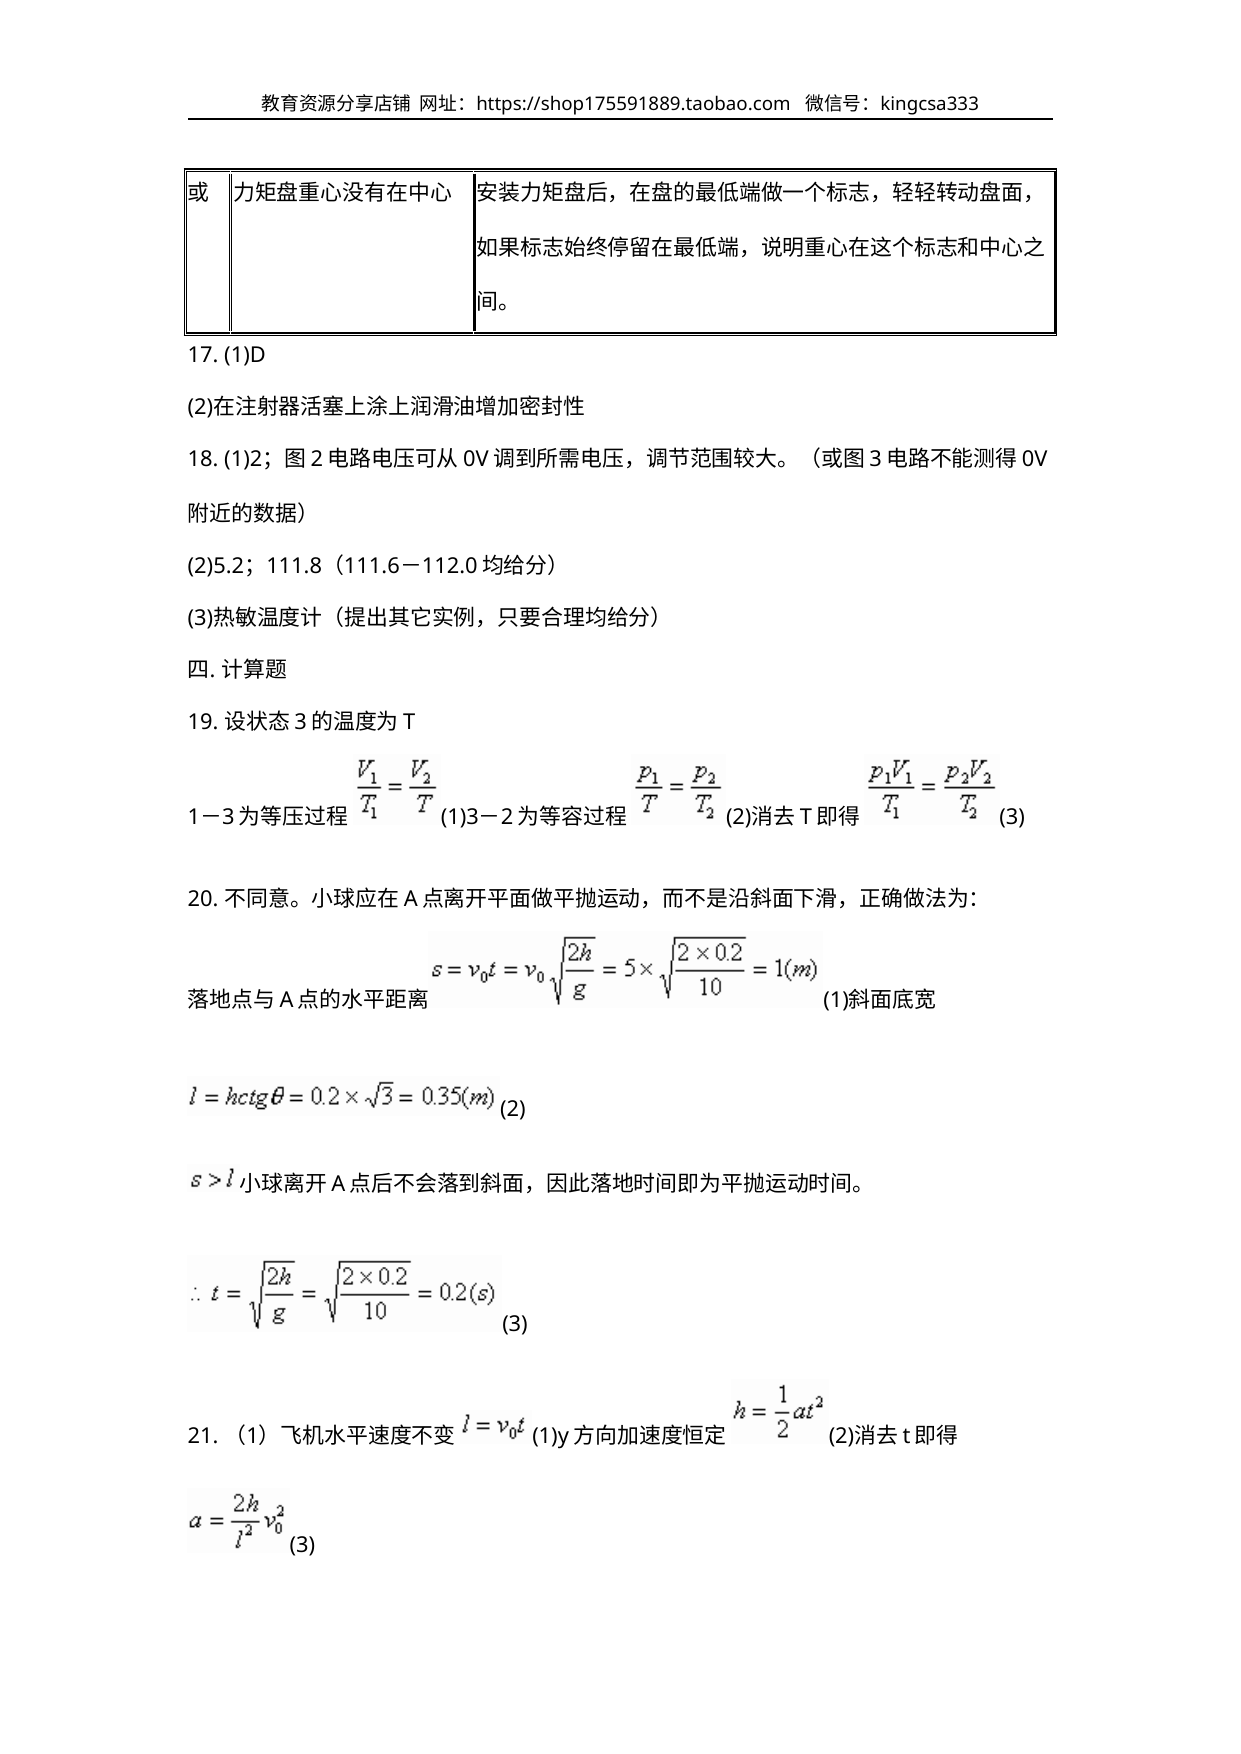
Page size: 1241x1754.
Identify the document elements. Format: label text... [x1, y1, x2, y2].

text (2)5.2；111.8（111.6－112.0均给分） [187, 546, 1053, 582]
picture [864, 754, 1000, 825]
picture [353, 754, 441, 825]
text 1－3为等压过程 (1)3－2为等容过程 (2)消去T即得 (3) [187, 754, 1053, 863]
picture [460, 1410, 532, 1444]
picture [428, 931, 823, 1008]
table_cell 或 [187, 172, 231, 332]
text (3)热敏温度计（提出其它实例，只要合理均给分） [187, 598, 1053, 634]
picture [187, 1488, 290, 1553]
text (2)在注射器活塞上涂上润滑油增加密封性 [187, 387, 1053, 423]
text 19. 设状态3的温度为T [187, 702, 1053, 738]
picture [631, 754, 726, 825]
text 小球离开A点后不会落到斜面，因此落地时间即为平抛运动时间。(3) [187, 1164, 1053, 1364]
picture [187, 1076, 500, 1116]
picture [731, 1379, 829, 1444]
text 落地点与A点的水平距离(1)斜面底宽(2) [187, 931, 1053, 1149]
table_cell 安装力矩盘后，在盘的最低端做一个标志，轻轻转动盘面，如果标志始终停留在最低端，说明重心在这个标志和中心之间。 [474, 172, 1054, 332]
table_cell 力矩盘重心没有在中心 [231, 170, 474, 332]
picture [187, 1255, 502, 1332]
picture [187, 1164, 240, 1192]
text 17. (1)D [187, 336, 1053, 372]
text 20. 不同意。小球应在A点离开平面做平抛运动，而不是沿斜面下滑，正确做法为： [187, 879, 1053, 916]
text 21. （1）飞机水平速度不变 (1)y方向加速度恒定 (2)消去t即得 (3) [187, 1379, 1053, 1561]
text 四. 计算题 [187, 650, 1053, 686]
text 18. (1)2；图2电路电压可从0V调到所需电压，调节范围较大。（或图3电路不能测得0V附近的数据） [187, 439, 1053, 530]
